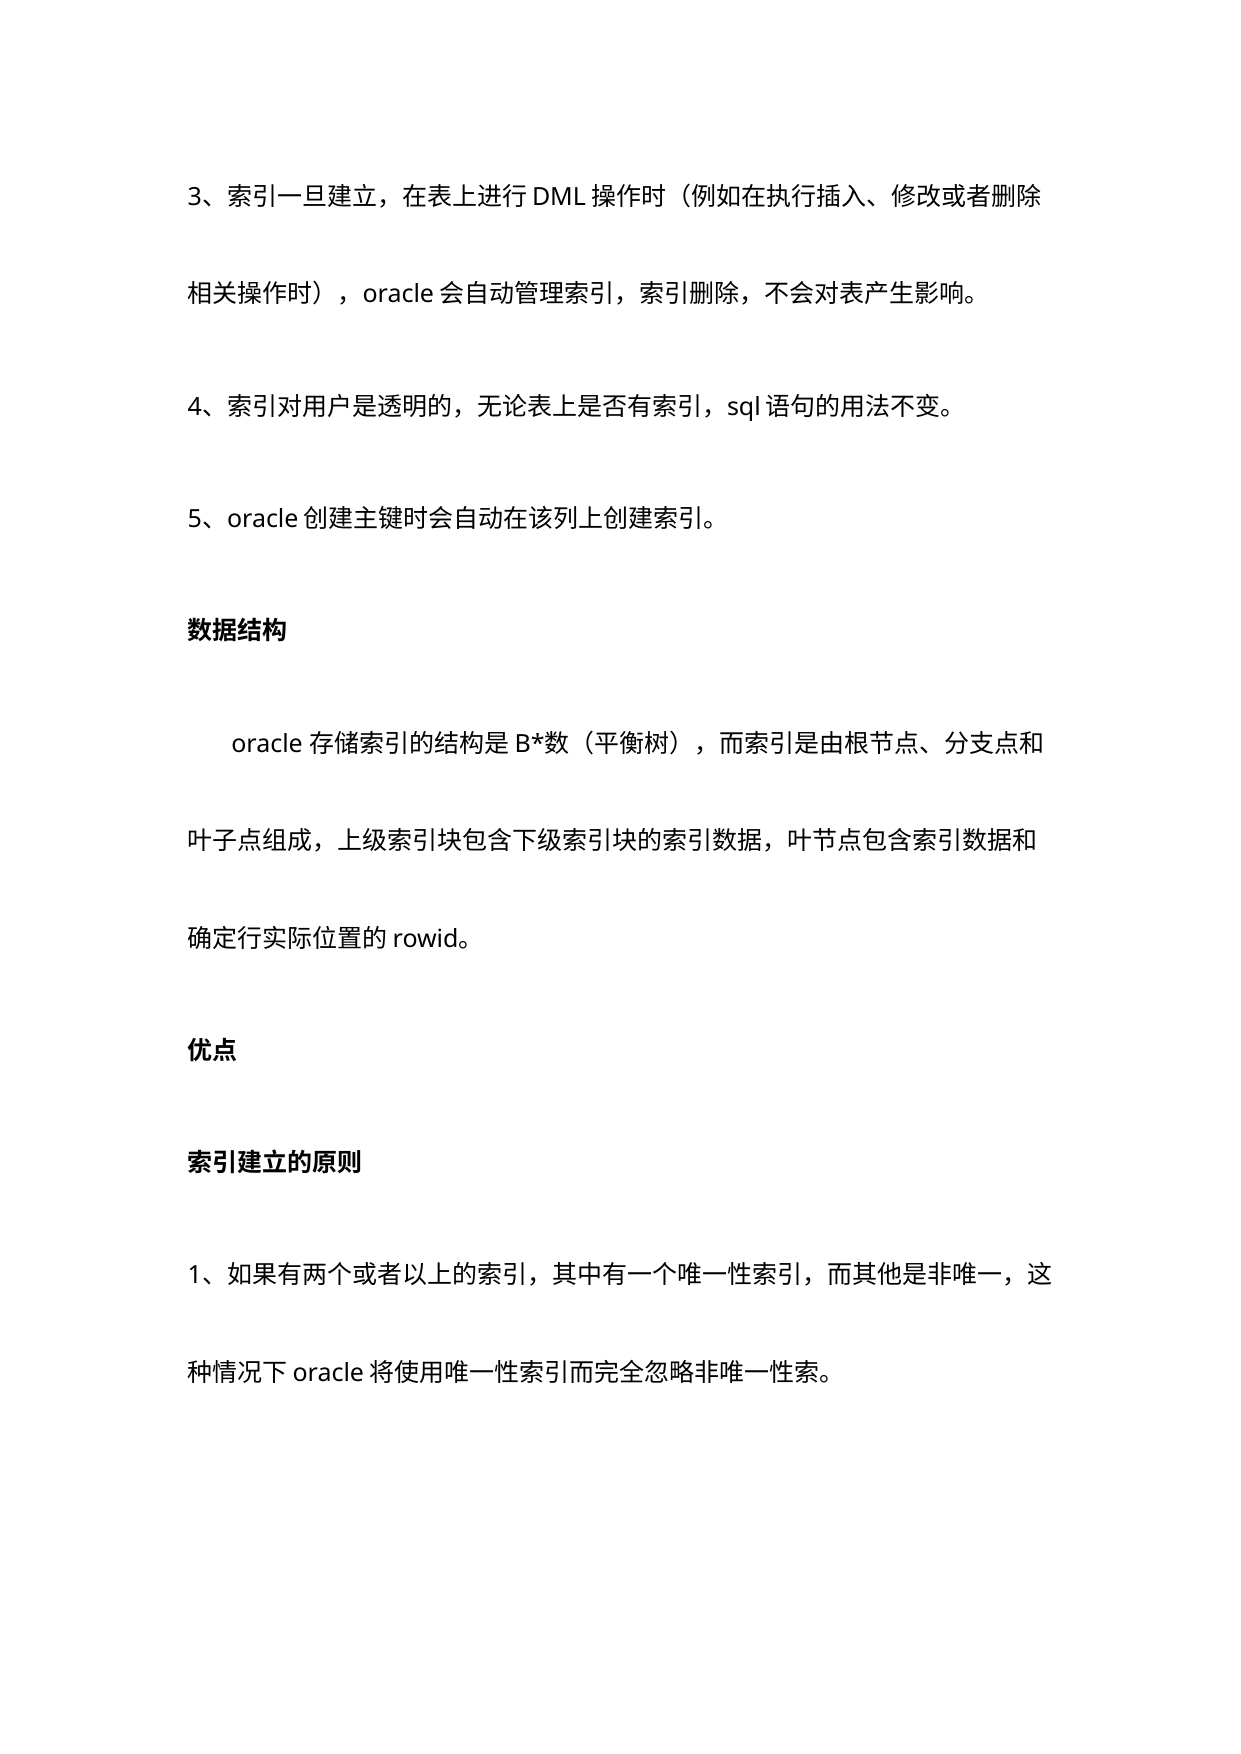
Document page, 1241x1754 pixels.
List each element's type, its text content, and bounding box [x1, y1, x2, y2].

subtitle 索引建立的原则 [187, 1128, 1053, 1193]
text oracle 存储索引的结构是B*数（平衡树），而索引是由根节点、分支点和叶子点组成，上级索引块包含下级索引块的索引数据，叶节点包含索引数据和确定行实际位置的rowid。 [187, 709, 1053, 969]
subtitle 优点 [187, 1016, 1053, 1081]
text 1、如果有两个或者以上的索引，其中有一个唯一性索引，而其他是非唯一，这种情况下oracle将使用唯一性索引而完全忽略非唯一性索。 [187, 1241, 1053, 1403]
text 5、oracle创建主键时会自动在该列上创建索引。 [187, 484, 1053, 549]
text 4、索引对用户是透明的，无论表上是否有索引，sql语句的用法不变。 [187, 372, 1053, 437]
subtitle 数据结构 [187, 596, 1053, 661]
text 3、索引一旦建立，在表上进行DML操作时（例如在执行插入、修改或者删除相关操作时），oracle会自动管理索引，索引删除，不会对表产生影响。 [187, 162, 1053, 324]
